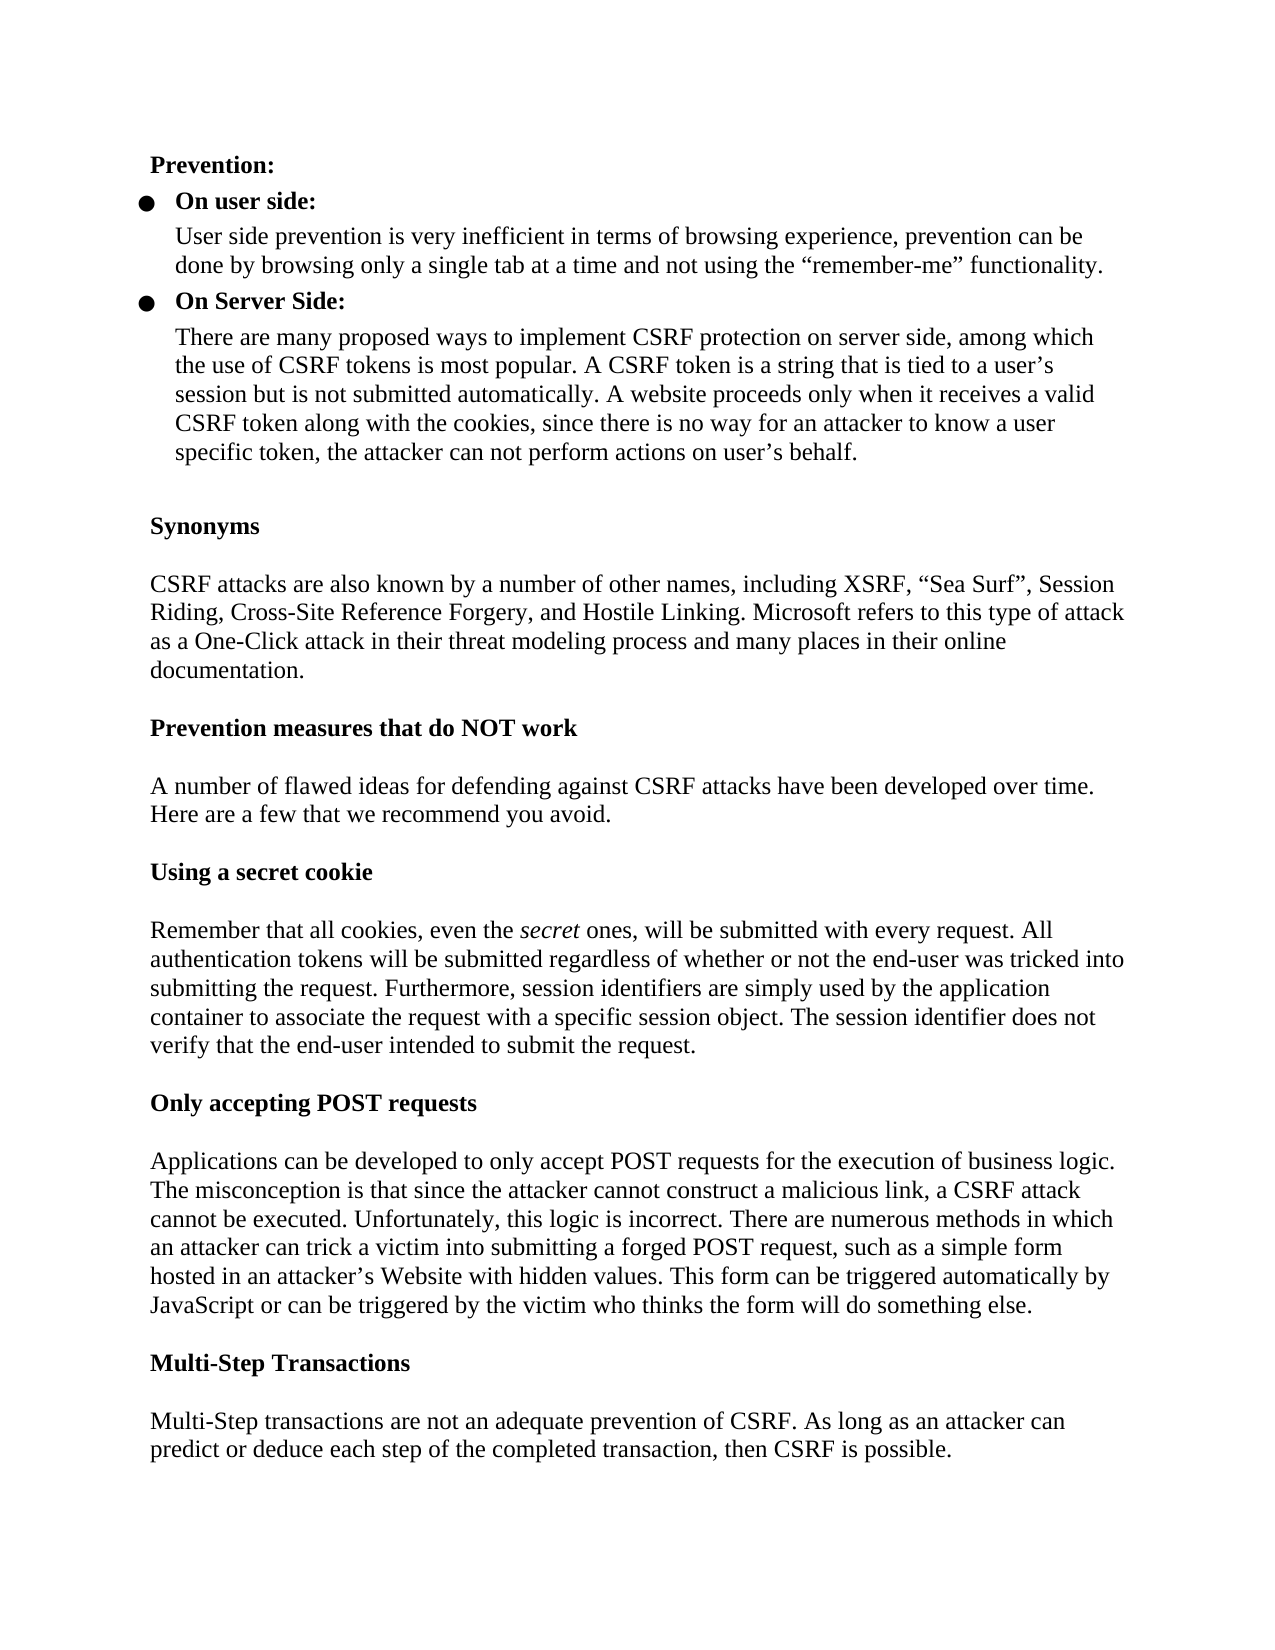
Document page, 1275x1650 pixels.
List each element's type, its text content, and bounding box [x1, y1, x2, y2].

text Multi-Step transactions are not an adequate prevention of CSRF. As long as an attacker can predict or deduce each step of the completed transaction, then CSRF is possible. [150, 1406, 1125, 1463]
text A number of flawed ideas for defending against CSRF attacks have been developed over time. Here are a few that we recommend you avoid. [150, 771, 1125, 828]
text Prevention measures that do NOT work [150, 713, 1125, 742]
text Only accepting POST requests [150, 1088, 1125, 1117]
list On user side: User side prevention is very inefficient in terms of browsing experience, prevention can be done by browsing only a single tab at a time and not using the “remember-me” functionality. [137, 179, 1125, 279]
text Multi-Step Transactions [150, 1348, 1125, 1377]
list On Server Side: There are many proposed ways to implement CSRF protection on server side, among which the use of CSRF tokens is most popular. A CSRF token is a string that is tied to a user’s session but is not submitted automatically. A website proceeds only when it receives a valid CSRF token along with the cookies, since there is no way for an attacker to know a user specific token, the attacker can not perform actions on user’s behalf. [137, 279, 1125, 465]
text Remember that all cookies, even the secret ones, will be submitted with every request. All authentication tokens will be submitted regardless of whether or not the end-user was tricked into submitting the request. Furthermore, session identifiers are simply used by the application container to associate the request with a specific session object. The session identifier does not verify that the end-user intended to submit the request. [150, 915, 1125, 1059]
text Prevention: [150, 150, 1125, 179]
text CSRF attacks are also known by a number of other names, including XSRF, “Sea Surf”, Session Riding, Cross-Site Reference Forgery, and Hostile Linking. Microsoft refers to this type of attack as a One-Click attack in their threat modeling process and many places in their online documentation. [150, 569, 1125, 684]
text Applications can be developed to only accept POST requests for the execution of business logic. The misconception is that since the attacker cannot construct a malicious link, a CSRF attack cannot be executed. Unfortunately, this logic is incorrect. There are numerous methods in which an attacker can trick a victim into submitting a forged POST request, such as a simple form hosted in an attacker’s Website with hidden values. This form can be triggered automatically by JavaScript or can be triggered by the victim who thinks the form will do something else. [150, 1146, 1125, 1319]
text Using a secret cookie [150, 857, 1125, 886]
text Synonyms [150, 511, 1125, 539]
